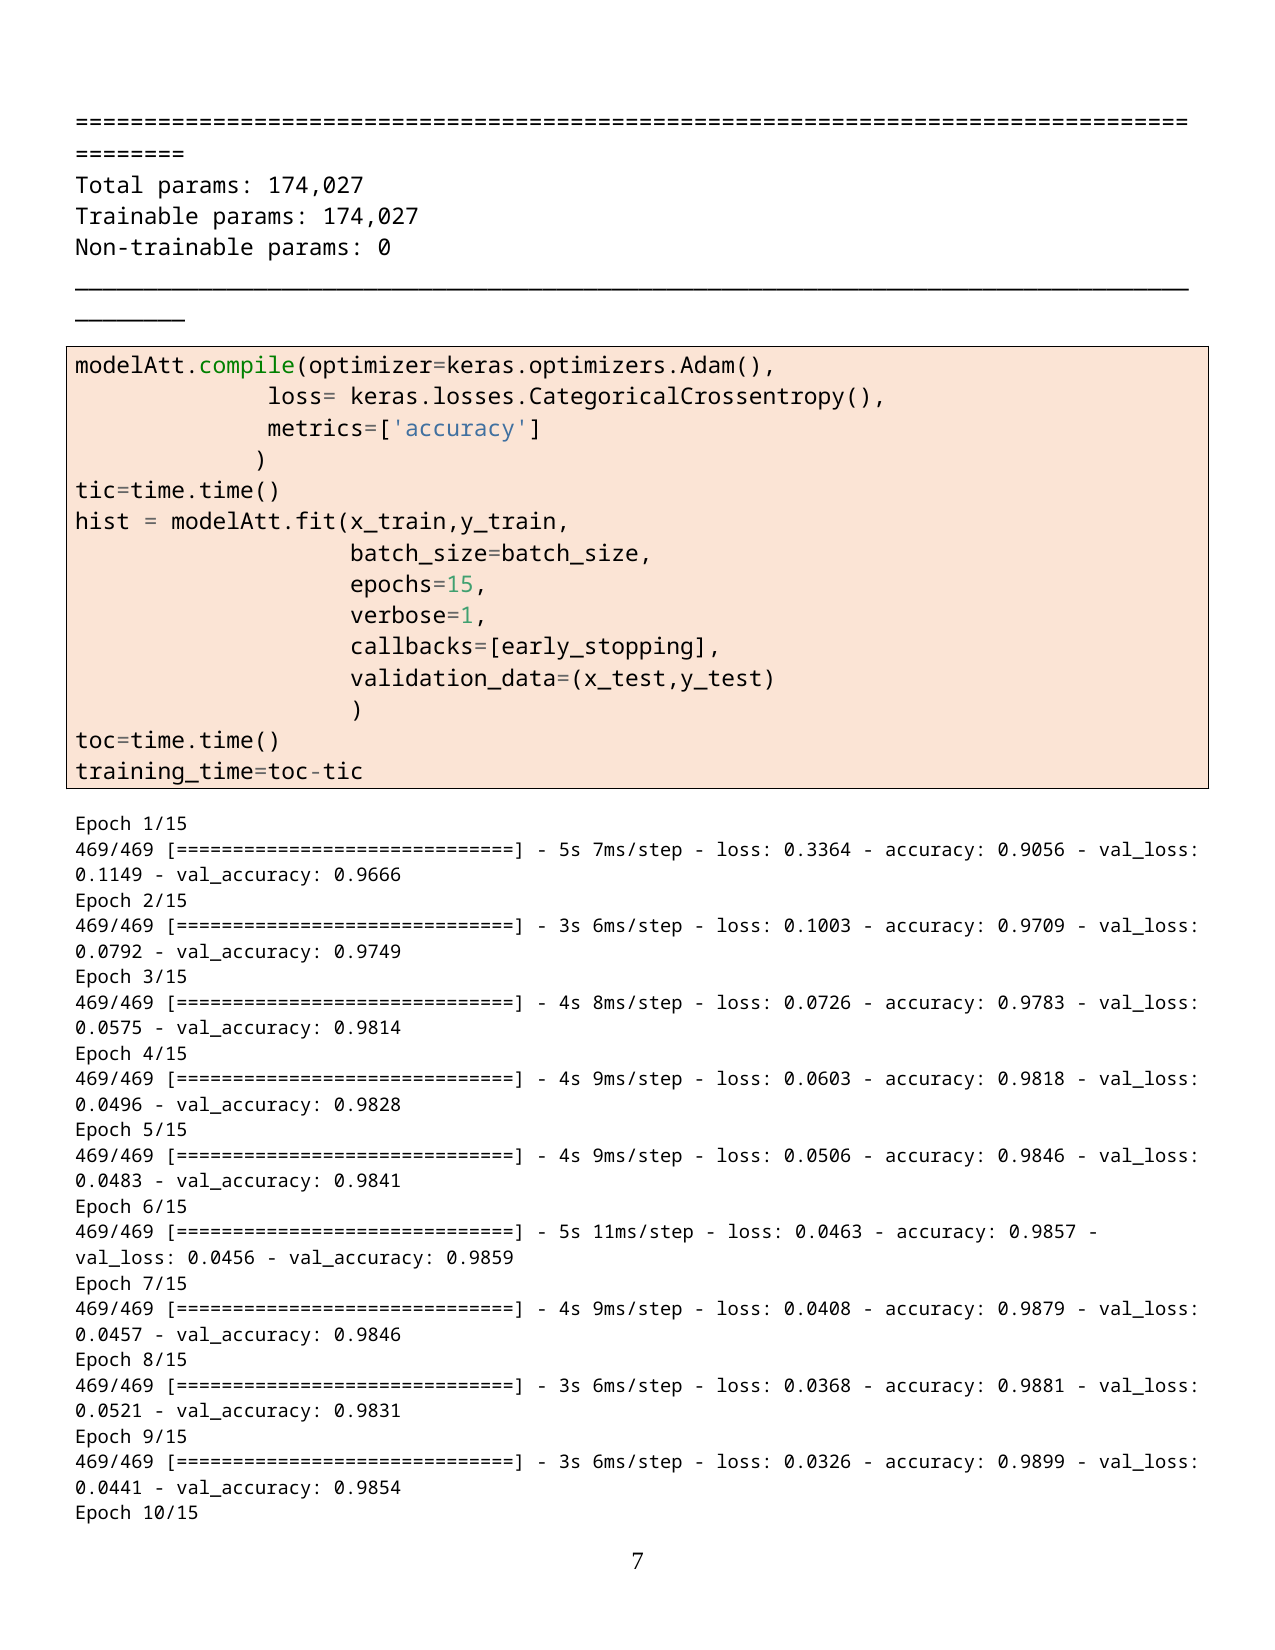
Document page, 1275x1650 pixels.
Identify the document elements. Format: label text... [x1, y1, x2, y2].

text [75, 810, 1200, 1525]
text modelAtt.compile(optimizer=keras.optimizers.Adam(), loss= keras.losses.CategoricalCrossentropy(), metrics=['accuracy'] ) tic=time.time() hist = modelAtt.fit(x_train,y_train, batch_size=batch_size, epochs=15, verbose=1, callbacks=[early_stopping], validation_data=(x_test,y_test) ) toc=time.time() training_time=toc-tic [67, 347, 1208, 788]
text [75, 75, 1200, 325]
